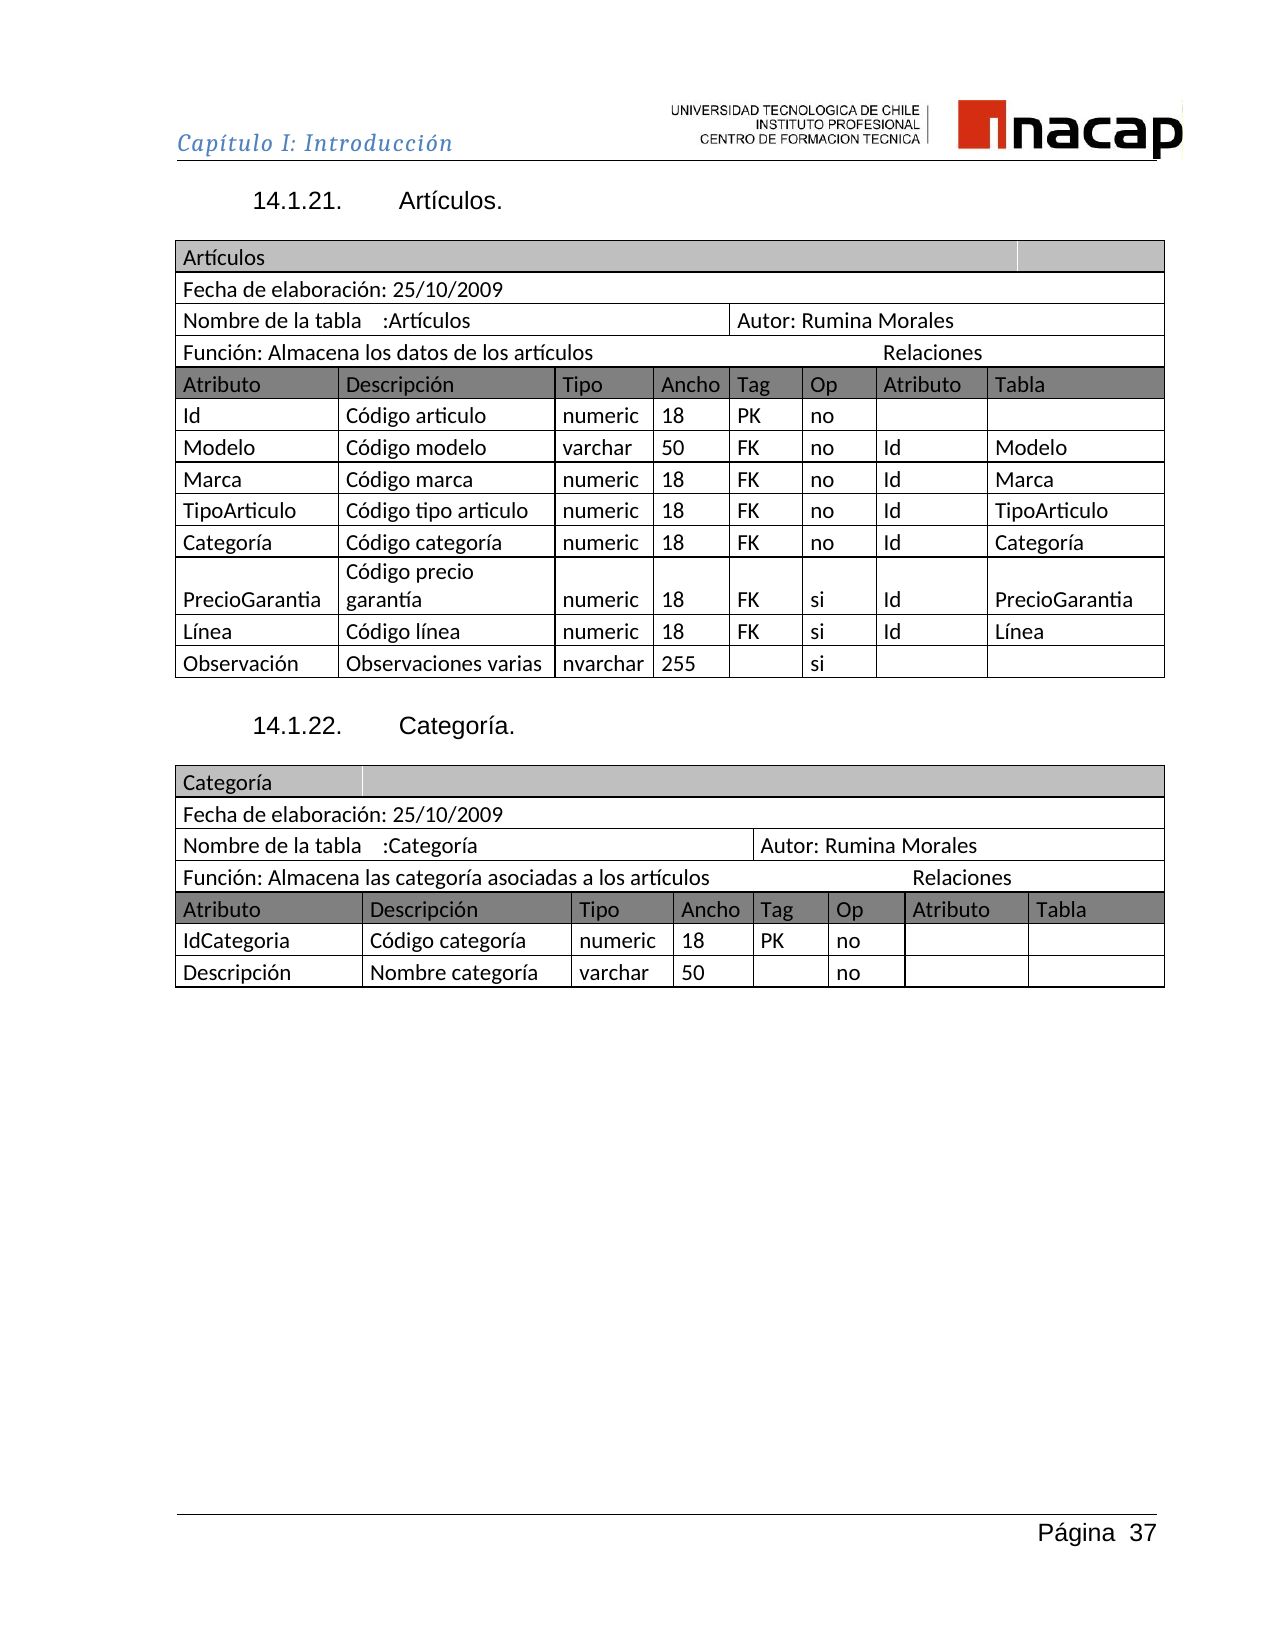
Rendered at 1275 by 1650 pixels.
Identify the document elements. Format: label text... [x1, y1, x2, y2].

table_header [572, 766, 668, 796]
table_cell FK [730, 615, 802, 645]
table_cell [754, 956, 828, 986]
table_cell 255 [654, 646, 729, 677]
table_cell Modelo [176, 431, 338, 461]
table_cell Código línea [339, 615, 554, 645]
table_cell Código articulo [339, 399, 554, 430]
table_cell numeric [572, 924, 673, 955]
table_cell Modelo [988, 431, 1164, 461]
table_cell Op [803, 368, 876, 398]
table_cell Observaciones varias [339, 646, 554, 677]
table_cell Tag [730, 368, 802, 398]
table_header [668, 766, 753, 796]
table_cell numeric [556, 526, 653, 556]
table_cell TipoArticulo [176, 494, 338, 525]
table_cell Autor: Rumina Morales [730, 304, 1164, 335]
table_cell [1029, 956, 1164, 986]
table_cell FK [730, 526, 802, 556]
table_cell FK [730, 463, 802, 493]
table_header [730, 241, 803, 271]
table_cell [647, 273, 730, 303]
table_cell numeric [556, 399, 653, 430]
table_cell 18 [654, 494, 729, 525]
table_cell nvarchar [556, 646, 653, 677]
table_cell Descripción [363, 893, 571, 923]
table_cell Atributo [176, 893, 362, 923]
table_cell Atributo [877, 368, 987, 398]
table_cell FK [730, 558, 802, 613]
table_cell [829, 798, 905, 828]
table_cell no [803, 463, 876, 493]
table_cell [877, 399, 987, 430]
table_cell PrecioGarantia [988, 558, 1164, 613]
table_cell 18 [654, 463, 729, 493]
list Categoría. [252, 711, 1157, 739]
table_cell no [803, 526, 876, 556]
table_cell [876, 273, 1017, 303]
table_cell Función: Almacena los datos de los artículos Relaciones [176, 336, 1164, 366]
table_cell Código modelo [339, 431, 554, 461]
table_cell PK [730, 399, 802, 430]
table_cell Id [877, 558, 987, 613]
table_cell [1029, 798, 1164, 828]
table_cell no [803, 399, 876, 430]
table_cell Código categoría [339, 526, 554, 556]
table_cell IdCategoria [176, 924, 362, 955]
table_cell si [803, 615, 876, 645]
table_cell Atributo [906, 893, 1028, 923]
table_cell [988, 646, 1164, 677]
table_cell Tipo [572, 893, 673, 923]
table_cell Fecha de elaboración: 25/10/2009 [176, 798, 572, 828]
table_header [363, 766, 572, 796]
table_cell [906, 956, 1028, 986]
table_header [647, 241, 730, 271]
table_header [803, 241, 876, 271]
table_cell 50 [674, 956, 753, 986]
table_cell [668, 798, 753, 828]
table_cell Tabla [988, 368, 1164, 398]
table_cell 18 [654, 526, 729, 556]
table_cell [572, 798, 668, 828]
table_cell 18 [654, 399, 729, 430]
table_cell Tipo [556, 368, 653, 398]
table_cell [730, 646, 802, 677]
table_header [905, 766, 1029, 796]
table_cell Marca [988, 463, 1164, 493]
table_cell si [803, 646, 876, 677]
table_cell 50 [654, 431, 729, 461]
table_cell Nombre de la tabla :Artículos [176, 304, 729, 335]
table_cell no [803, 431, 876, 461]
table_cell Descripción [176, 956, 362, 986]
table_cell no [803, 494, 876, 525]
table_cell Código marca [339, 463, 554, 493]
table_cell Nombre categoría [363, 956, 571, 986]
table_cell Función: Almacena las categoría asociadas a los artículos [176, 861, 905, 891]
table_cell [1029, 924, 1164, 955]
table_cell Marca [176, 463, 338, 493]
table_cell Línea [176, 615, 338, 645]
table_cell no [829, 956, 904, 986]
table_cell Autor: Rumina Morales [754, 829, 1164, 860]
table_cell Código tipo articulo [339, 494, 554, 525]
table_cell Op [829, 893, 904, 923]
table_cell Descripción [339, 368, 554, 398]
table_cell no [829, 924, 904, 955]
table_cell [730, 273, 803, 303]
table_cell FK [730, 431, 802, 461]
table_cell PrecioGarantia [176, 558, 338, 613]
table_cell Fecha de elaboración: 25/10/2009 [176, 273, 555, 303]
table_cell [1029, 861, 1164, 891]
table_header Artículos [176, 241, 355, 271]
table_cell 18 [674, 924, 753, 955]
table_cell Atributo [176, 368, 338, 398]
table_cell [753, 798, 829, 828]
table_cell Id [176, 399, 338, 430]
table_cell Id [877, 615, 987, 645]
table_header [355, 241, 555, 271]
table_cell [905, 798, 1029, 828]
table_cell [906, 924, 1028, 955]
table_cell numeric [556, 463, 653, 493]
table_cell Observación [176, 646, 338, 677]
table_cell Código categoría [363, 924, 571, 955]
table_cell Código precio garantía [339, 558, 554, 613]
list Artículos. [252, 186, 1157, 214]
table_cell Tabla [1029, 893, 1164, 923]
table_cell numeric [556, 558, 653, 613]
table_cell Línea [988, 615, 1164, 645]
table_cell numeric [556, 494, 653, 525]
table_cell [1018, 273, 1164, 303]
table_cell Categoría [988, 526, 1164, 556]
table_header [829, 766, 905, 796]
table_cell [803, 273, 876, 303]
table_header [753, 766, 829, 796]
table_header [876, 241, 1017, 271]
table_cell Relaciones [905, 861, 1029, 891]
table_header [1029, 766, 1164, 796]
table_header Categoría [176, 766, 362, 796]
table_cell varchar [572, 956, 673, 986]
table_cell 18 [654, 615, 729, 645]
table_cell Categoría [176, 526, 338, 556]
table_cell Id [877, 431, 987, 461]
table_cell varchar [556, 431, 653, 461]
table_cell Id [877, 494, 987, 525]
table_cell FK [730, 494, 802, 525]
table_cell Ancho [654, 368, 729, 398]
table_cell si [803, 558, 876, 613]
table_cell Nombre de la tabla :Categoría [176, 829, 753, 860]
table_cell [555, 273, 647, 303]
table_cell PK [754, 924, 828, 955]
table_header [1018, 241, 1164, 271]
table_header [555, 241, 647, 271]
table_cell Ancho [674, 893, 753, 923]
table_cell Id [877, 526, 987, 556]
table_cell 18 [654, 558, 729, 613]
table_cell TipoArticulo [988, 494, 1164, 525]
table_cell [988, 399, 1164, 430]
table_cell Tag [754, 893, 828, 923]
table_cell [877, 646, 987, 677]
table_cell numeric [556, 615, 653, 645]
table_cell Id [877, 463, 987, 493]
picture [671, 100, 1183, 159]
